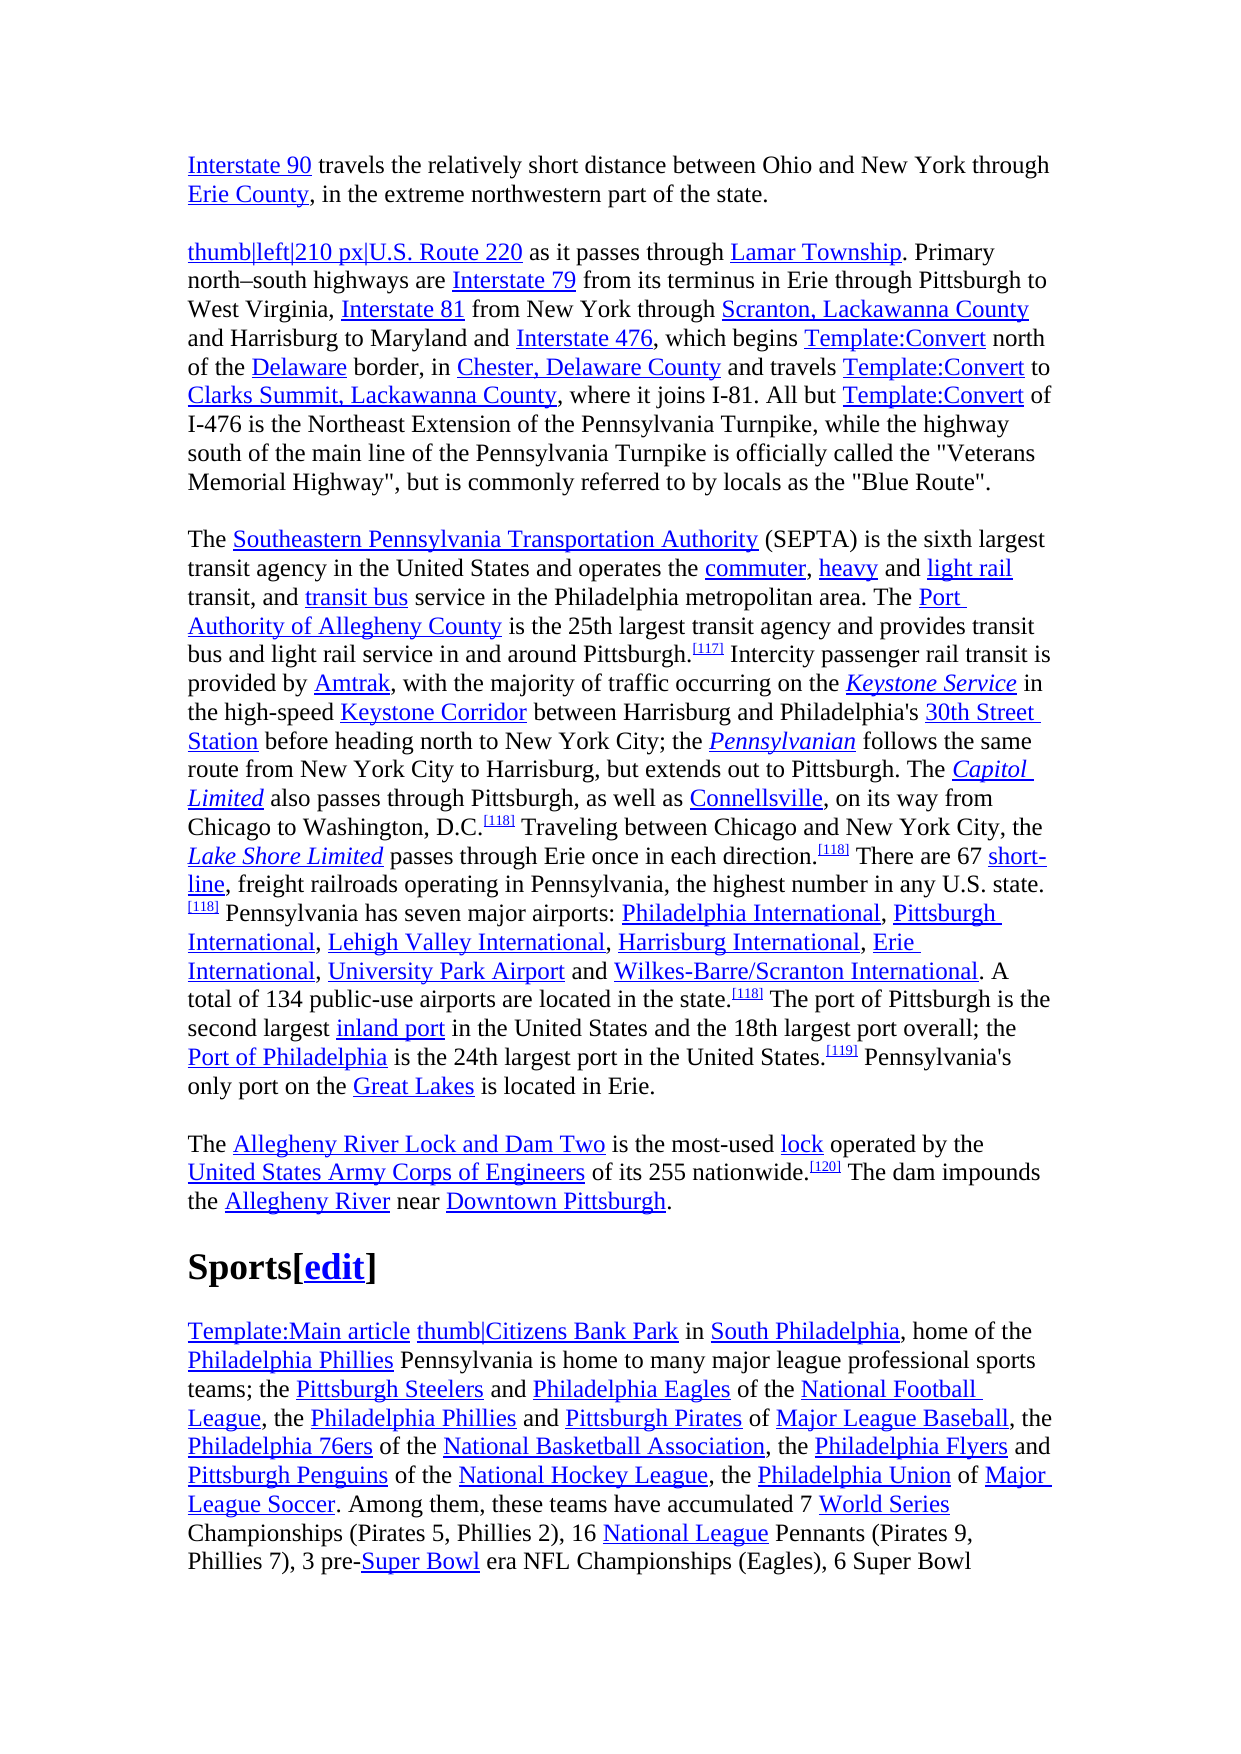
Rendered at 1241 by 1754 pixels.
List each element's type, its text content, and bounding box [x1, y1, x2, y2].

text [187, 150, 1053, 207]
text The Southeastern Pennsylvania Transportation Authority (SEPTA) is the sixth largest transit agency in the United States and operates the commuter, heavy and light rail transit, and transit bus service in the Philadelphia metropolitan area. The Port Authority of Allegheny County is the 25th largest transit agency and provides transit bus and light rail service in and around Pittsburgh.[117] Intercity passenger rail transit is provided by Amtrak, with the majority of traffic occurring on the Keystone Service in the high-speed Keystone Corridor between Harrisburg and Philadelphia's 30th Street Station before heading north to New York City; the Pennsylvanian follows the same route from New York City to Harrisburg, but extends out to Pittsburgh. The Capitol Limited also passes through Pittsburgh, as well as Connellsville, on its way from Chicago to Washington, D.C.[118] Traveling between Chicago and New York City, the Lake Shore Limited passes through Erie once in each direction.[118] There are 67 short-line, freight railroads operating in Pennsylvania, the highest number in any U.S. state.[118] Pennsylvania has seven major airports: Philadelphia International, Pittsburgh International, Lehigh Valley International, Harrisburg International, Erie International, University Park Airport and Wilkes-Barre/Scranton International. A total of 134 public-use airports are located in the state.[118] The port of Pittsburgh is the second largest inland port in the United States and the 18th largest port overall; the Port of Philadelphia is the 24th largest port in the United States.[119] Pennsylvania's only port on the Great Lakes is located in Erie. [187, 524, 1053, 1099]
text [187, 1316, 1053, 1575]
text thumb|left|210 px|U.S. Route 220 as it passes through Lamar Township. Primary north–south highways are Interstate 79 from its terminus in Erie through Pittsburgh to West Virginia, Interstate 81 from New York through Scranton, Lackawanna County and Harrisburg to Maryland and Interstate 476, which begins Template:Convert north of the Delaware border, in Chester, Delaware County and travels Template:Convert to Clarks Summit, Lackawanna County, where it joins I-81. All but Template:Convert of I-476 is the Northeast Extension of the Pennsylvania Turnpike, while the highway south of the main line of the Pennsylvania Turnpike is officially called the "Veterans Memorial Highway", but is commonly referred to by locals as the "Blue Route". [187, 237, 1053, 495]
subtitle Sports[edit] [187, 1244, 1053, 1287]
text The Allegheny River Lock and Dam Two is the most-used lock operated by the United States Army Corps of Engineers of its 255 nationwide.[120] The dam impounds the Allegheny River near Downtown Pittsburgh. [187, 1129, 1053, 1215]
